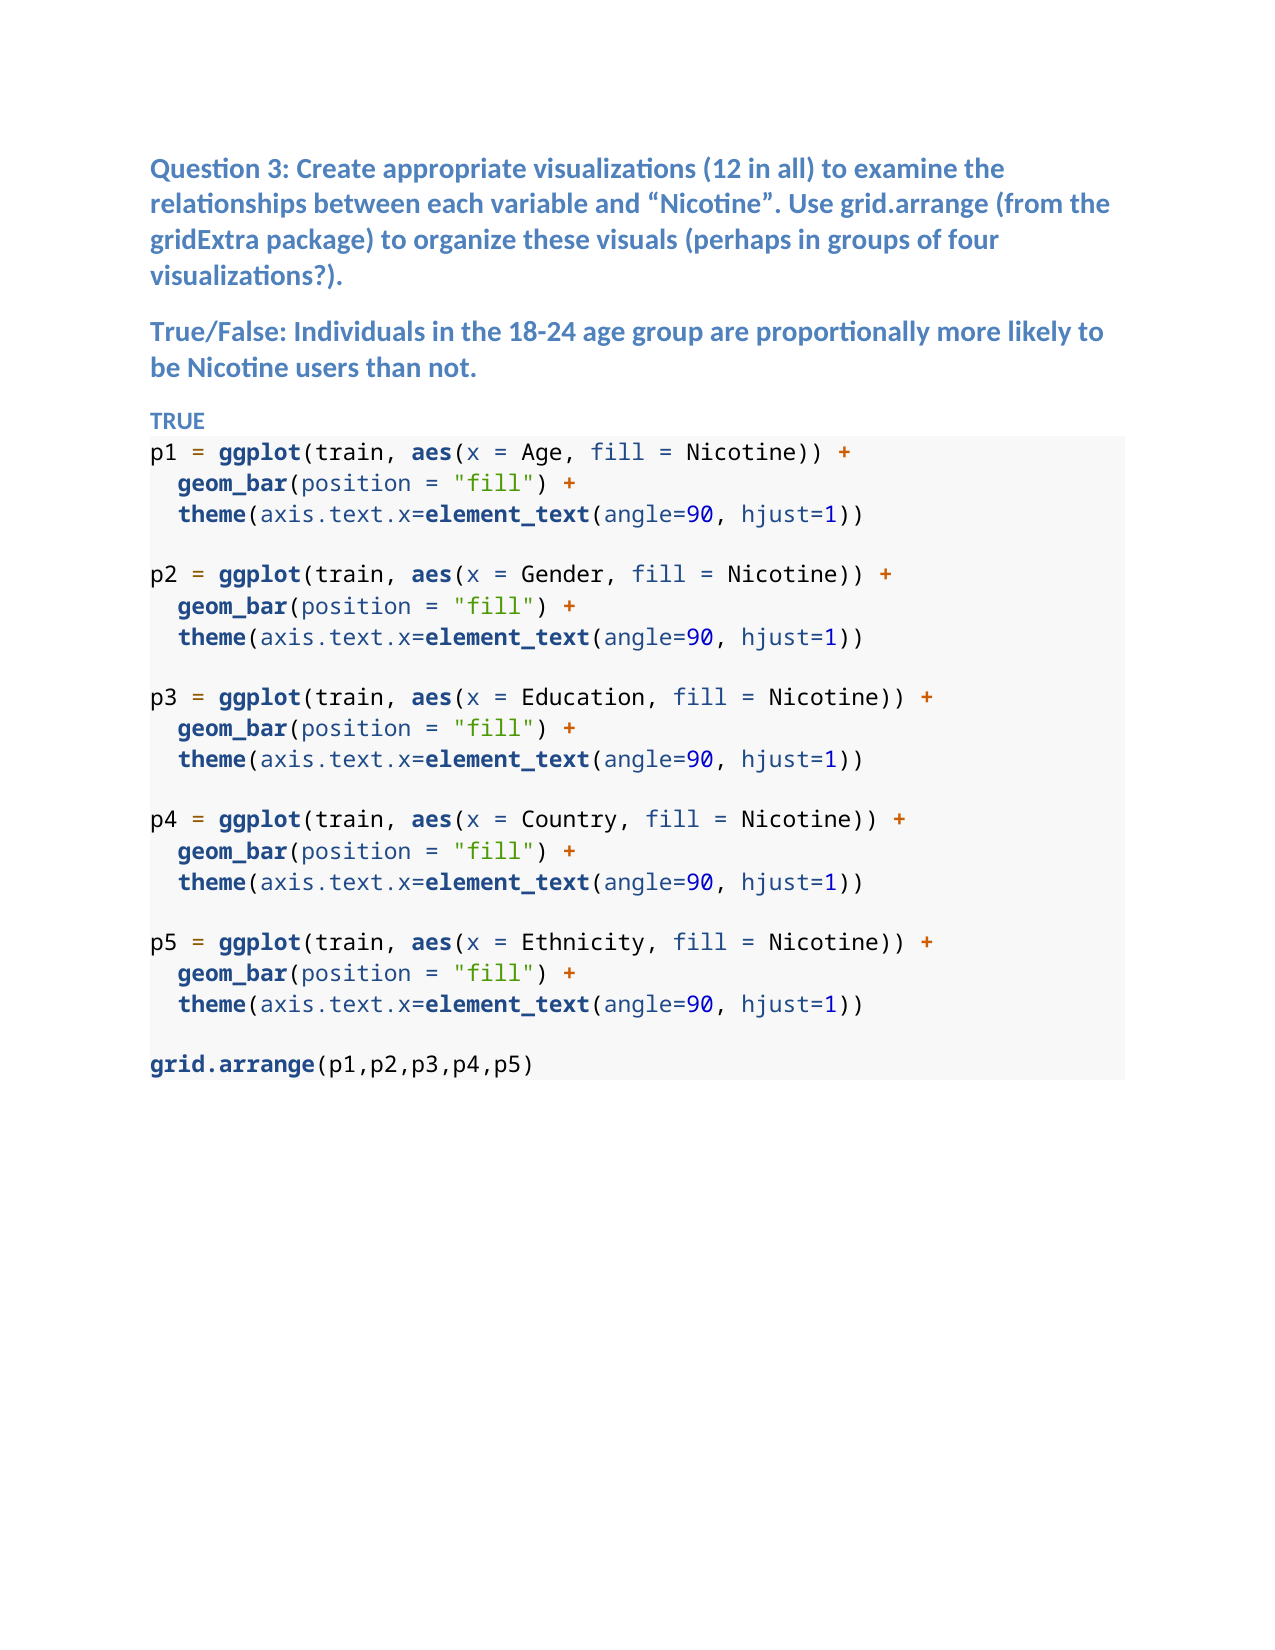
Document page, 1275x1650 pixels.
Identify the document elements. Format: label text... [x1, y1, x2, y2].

subtitle Question 3: Create appropriate visualizations (12 in all) to examine the relationships between each variable and “Nicotine”. Use grid.arrange (from the gridExtra package) to organize these visuals (perhaps in groups of four visualizations?). [150, 150, 1125, 292]
subtitle TRUE [150, 405, 1125, 436]
subtitle True/False: Individuals in the 18-24 age group are proportionally more likely to be Nicotine users than not. [150, 313, 1125, 384]
text p1 = ggplot(train, aes(x = Age, fill = Nicotine)) + geom_bar(position = "fill") + theme(axis.text.x=element_text(angle=90, hjust=1)) p2 = ggplot(train, aes(x = Gender, fill = Nicotine)) + geom_bar(position = "fill") + theme(axis.text.x=element_text(angle=90, hjust=1)) p3 = ggplot(train, aes(x = Education, fill = Nicotine)) + geom_bar(position = "fill") + theme(axis.text.x=element_text(angle=90, hjust=1)) p4 = ggplot(train, aes(x = Country, fill = Nicotine)) + geom_bar(position = "fill") + theme(axis.text.x=element_text(angle=90, hjust=1)) p5 = ggplot(train, aes(x = Ethnicity, fill = Nicotine)) + geom_bar(position = "fill") + theme(axis.text.x=element_text(angle=90, hjust=1)) grid.arrange(p1,p2,p3,p4,p5) [150, 436, 1125, 1080]
